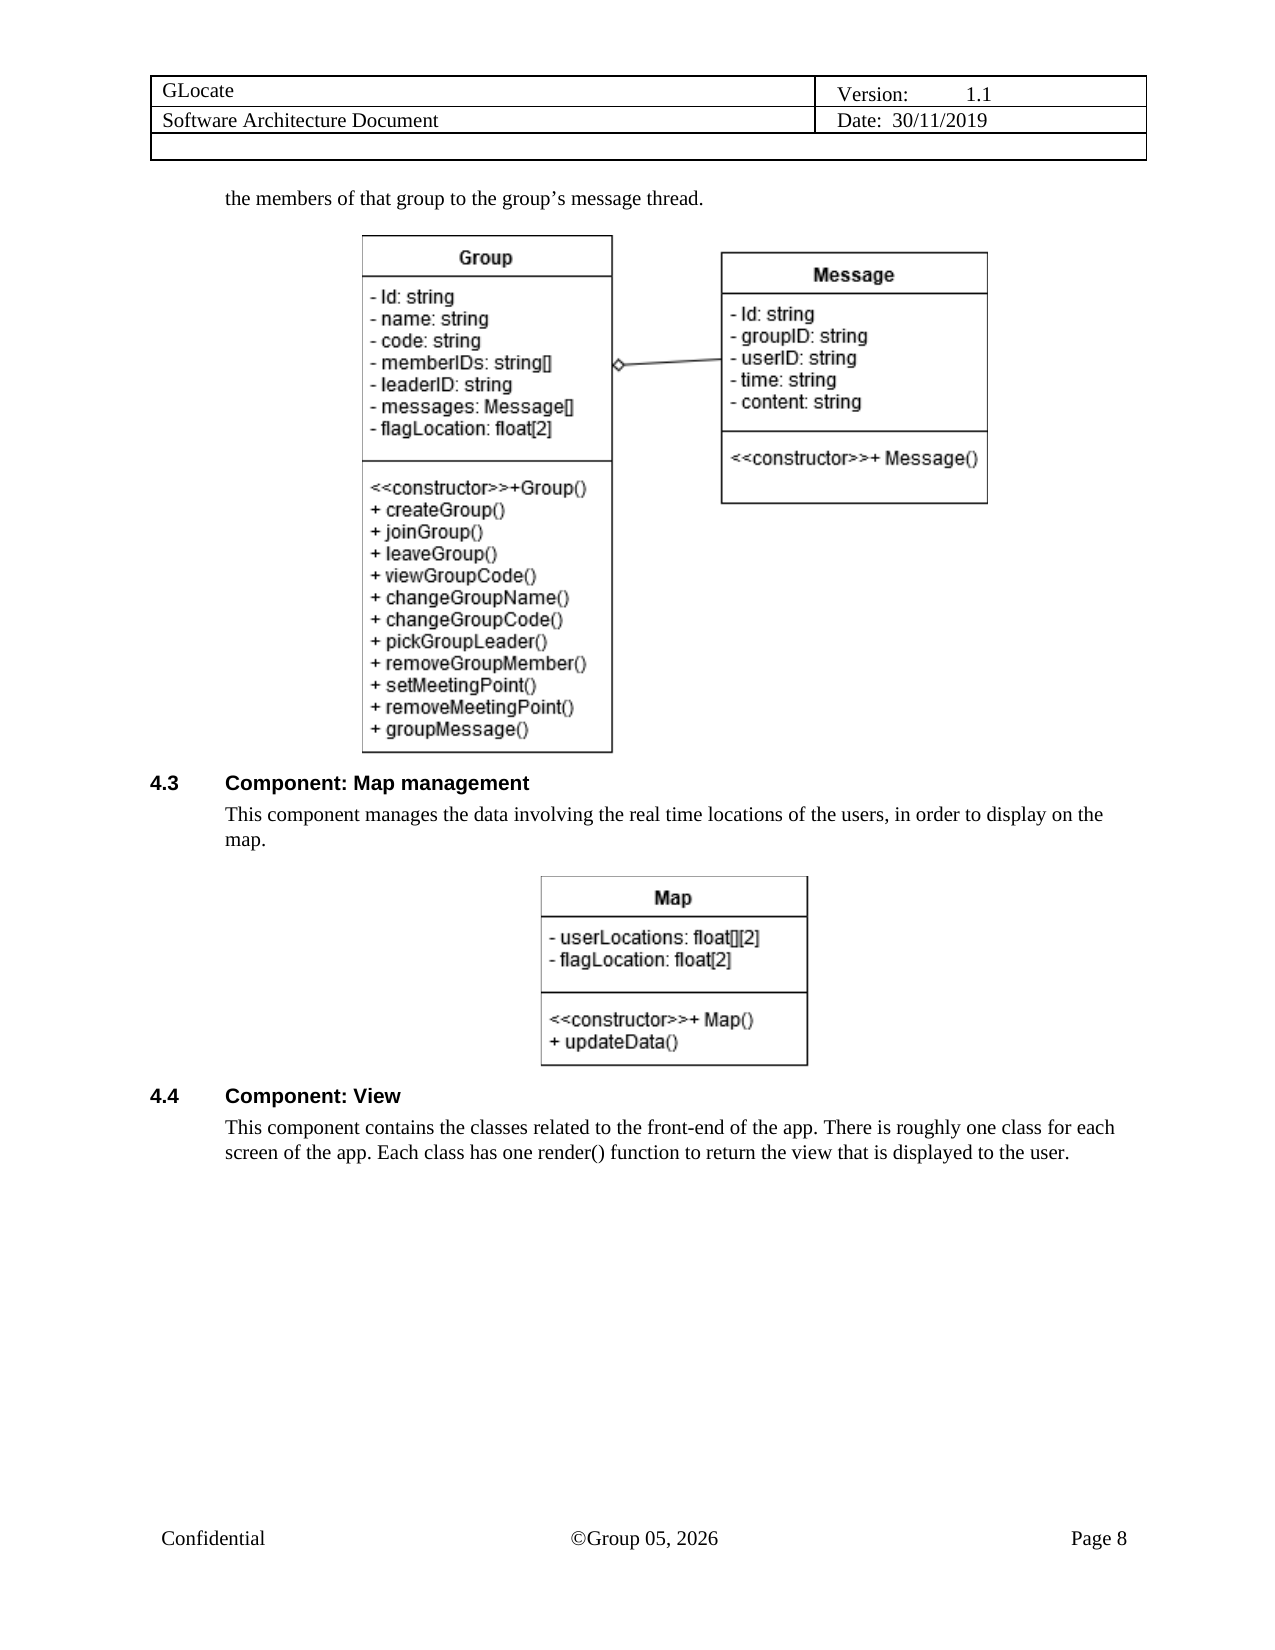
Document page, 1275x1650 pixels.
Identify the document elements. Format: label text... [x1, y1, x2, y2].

text This component manages the data involving the real time locations of the users, in order to display on the map. [225, 801, 1125, 851]
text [225, 185, 1125, 210]
picture [362, 235, 988, 758]
text This component contains the classes related to the front-end of the app. There is roughly one class for each screen of the app. Each class has one render() function to return the view that is displayed to the user. [225, 1114, 1125, 1164]
subtitle Component: Map management [150, 770, 1125, 795]
subtitle Component: View [150, 1083, 1125, 1108]
picture [540, 876, 810, 1071]
